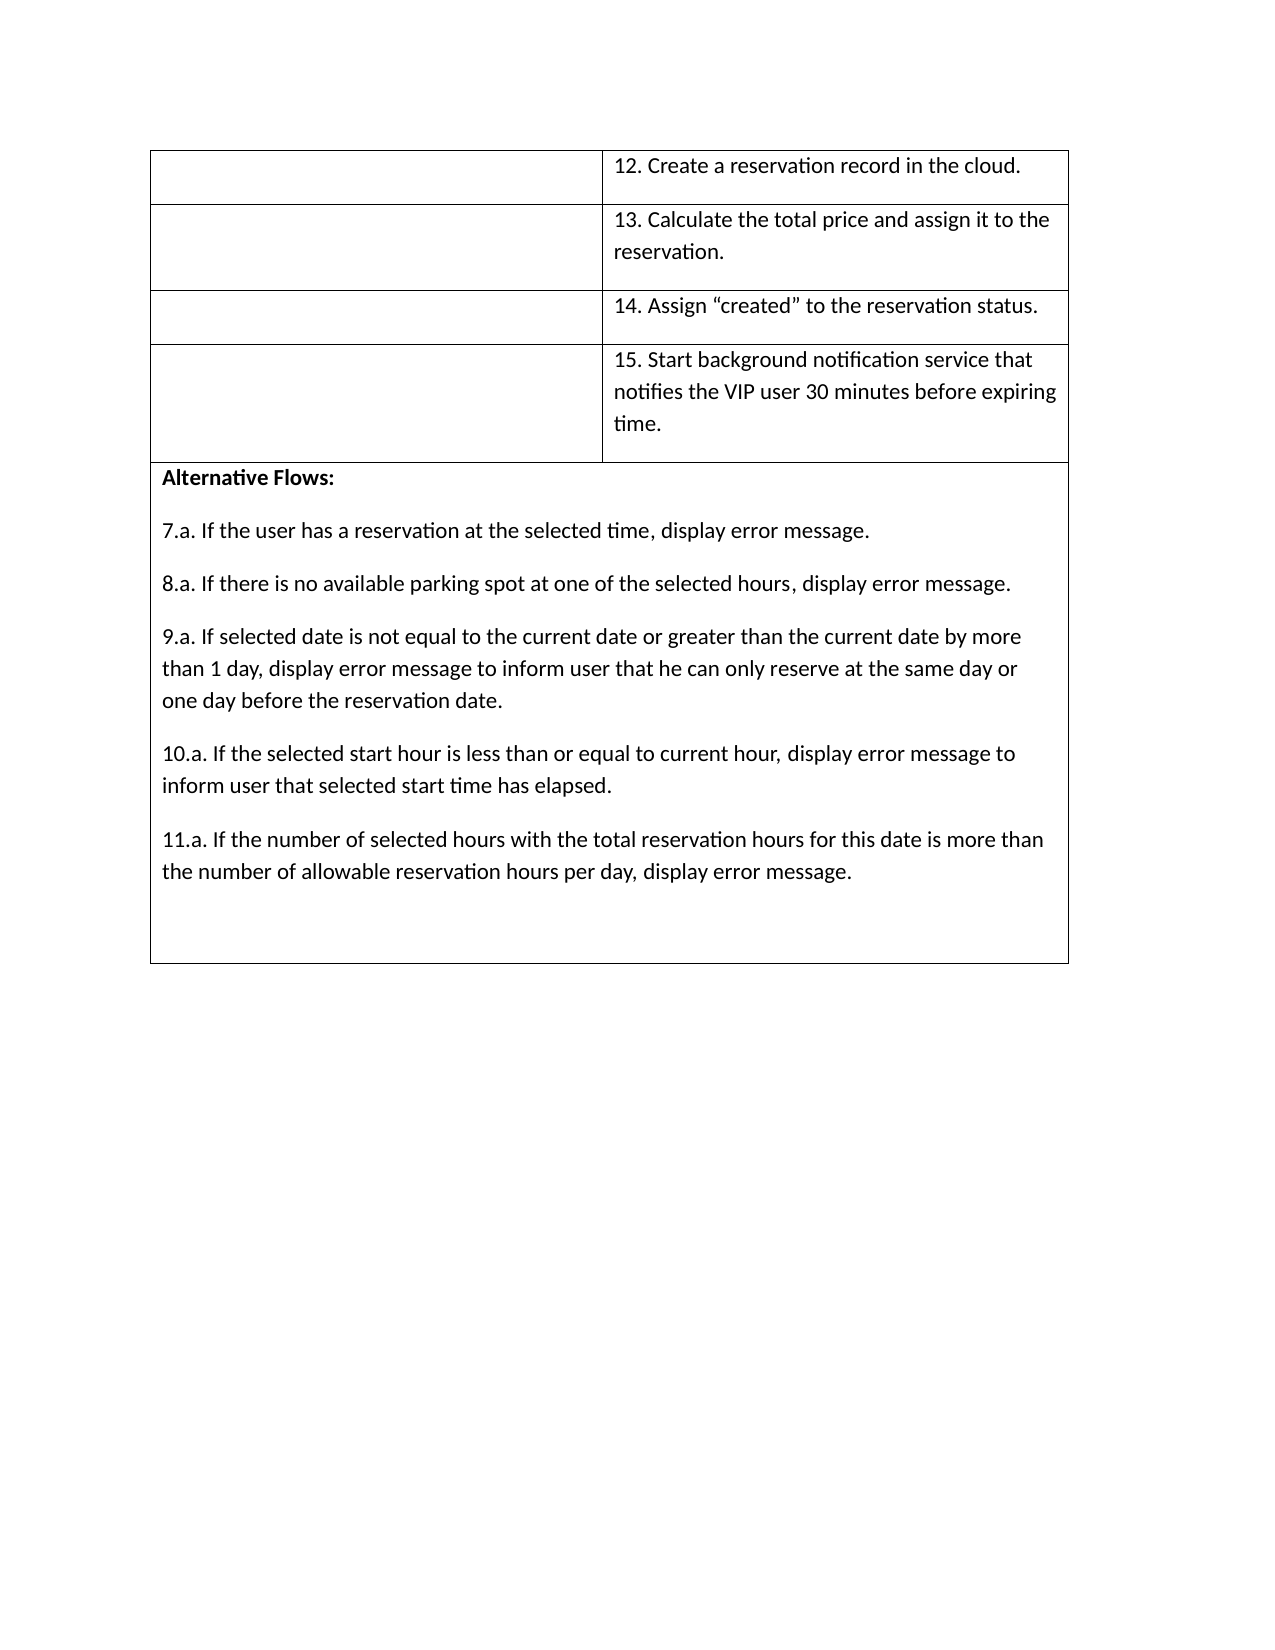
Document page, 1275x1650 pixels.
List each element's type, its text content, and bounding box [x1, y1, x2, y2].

table_cell [151, 345, 602, 462]
table_cell 15. Start background notification service that notifies the VIP user 30 minutes before expiring time. [603, 345, 1068, 462]
table_cell [151, 151, 602, 204]
table_cell Alternative Flows: 7.a. If the user has a reservation at the selected time, display error message. 8.a. If there is no available parking spot at one of the selected hours, display error message. 9.a. If selected date is not equal to the current date or greater than the current date by more than 1 day, display error message to inform user that he can only reserve at the same day or one day before the reservation date. 10.a. If the selected start hour is less than or equal to current hour, display error message to inform user that selected start time has elapsed. 11.a. If the number of selected hours with the total reservation hours for this date is more than the number of allowable reservation hours per day, display error message. [151, 463, 1068, 963]
table_cell 13. Calculate the total price and assign it to the reservation. [603, 205, 1068, 290]
table_cell [151, 205, 602, 290]
table_cell 14. Assign “created” to the reservation status. [603, 291, 1068, 344]
table_cell 12. Create a reservation record in the cloud. [603, 151, 1068, 204]
table_cell [151, 291, 602, 344]
